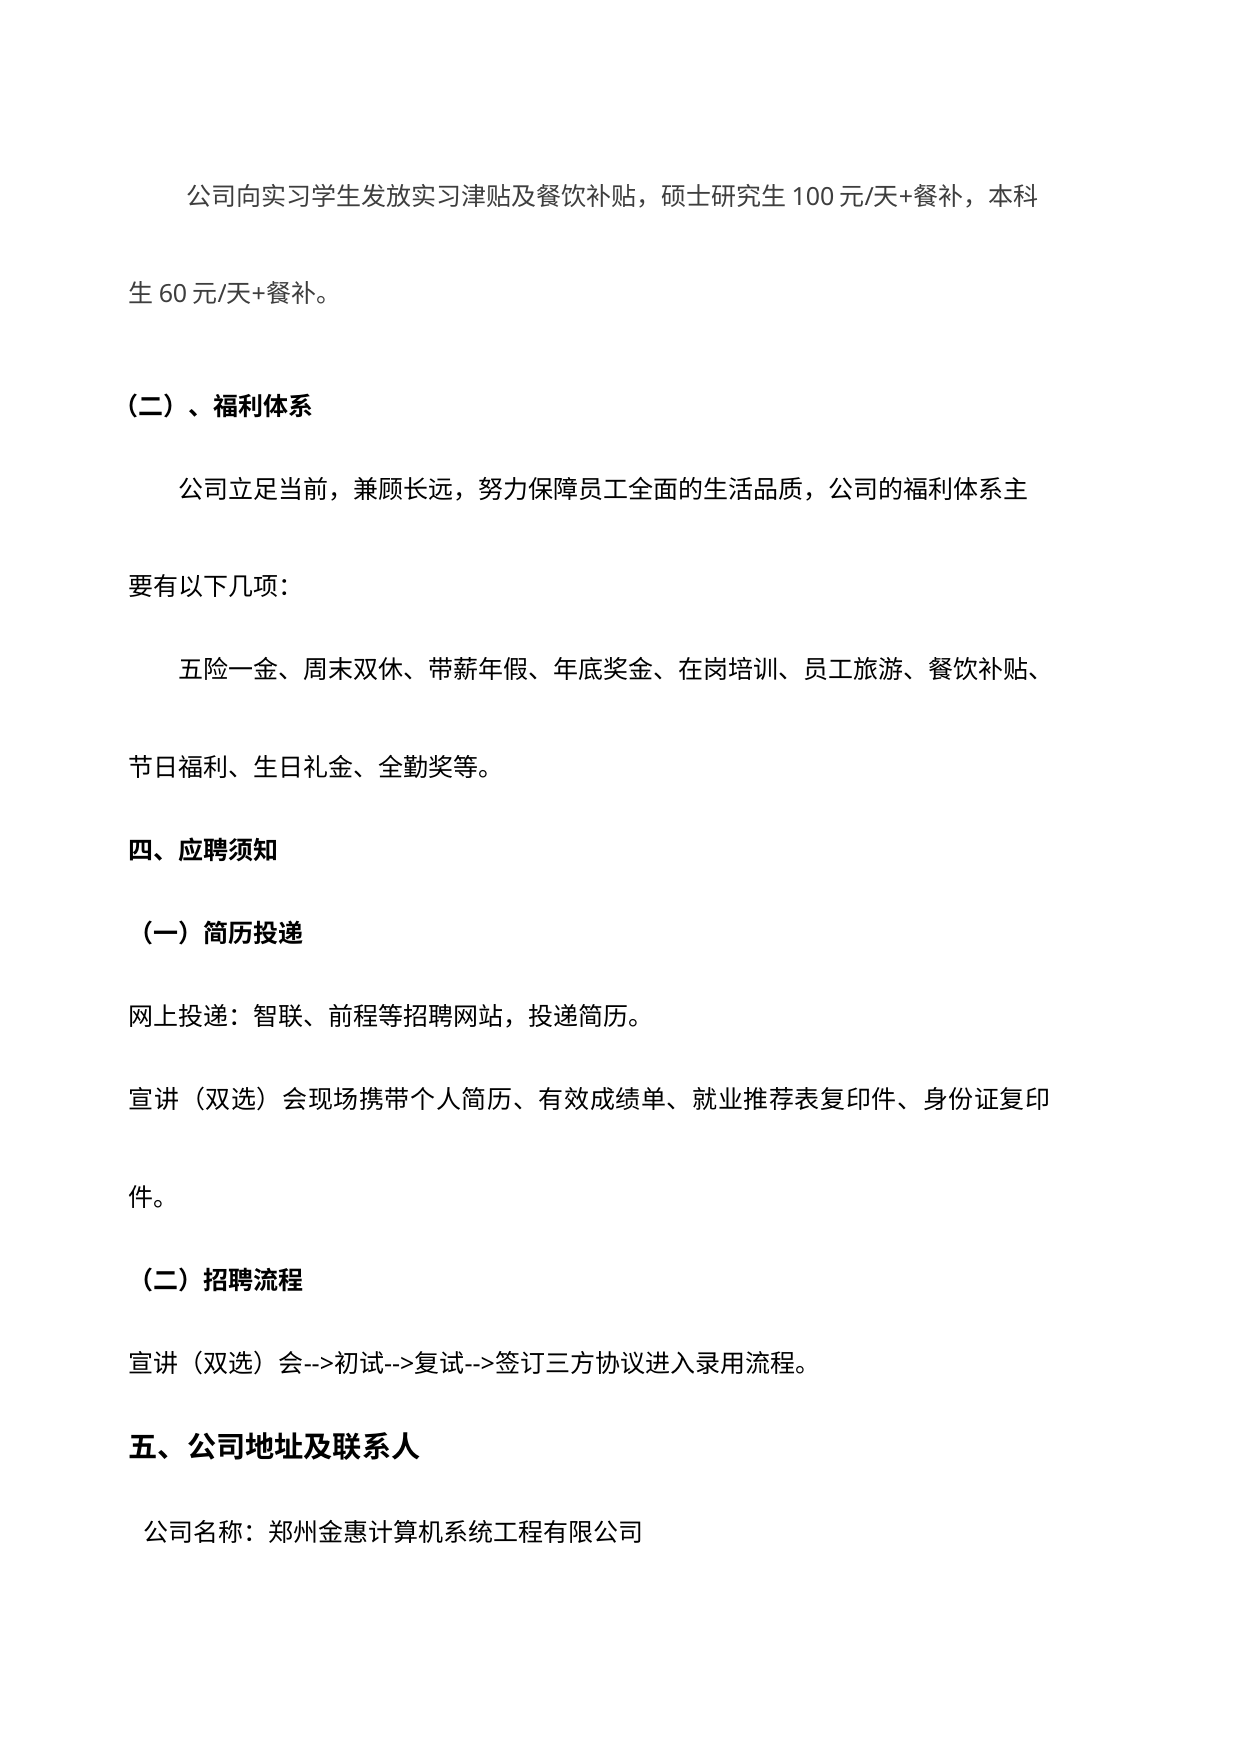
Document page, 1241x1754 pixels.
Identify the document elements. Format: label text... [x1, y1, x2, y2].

text 公司名称：郑州金惠计算机系统工程有限公司 [143, 1498, 1053, 1563]
subtitle （二）招聘流程 [128, 1246, 1053, 1311]
text 公司立足当前，兼顾长远，努力保障员工全面的生活品质，公司的福利体系主要有以下几项： [128, 455, 1053, 617]
subtitle 宣讲（双选）会-->初试-->复试-->签订三方协议进入录用流程。 [128, 1329, 1053, 1394]
subtitle 五、公司地址及联系人 [128, 1412, 1053, 1477]
subtitle 宣讲（双选）会现场携带个人简历、有效成绩单、就业推荐表复印件、身份证复印件。 [128, 1066, 1053, 1228]
subtitle 网上投递：智联、前程等招聘网站，投递简历。 [128, 982, 1053, 1047]
subtitle 四、应聘须知 [128, 816, 1053, 881]
text 公司向实习学生发放实习津贴及餐饮补贴，硕士研究生100元/天+餐补，本科生60元/天+餐补。 [128, 162, 1053, 324]
subtitle （一）简历投递 [128, 899, 1053, 964]
text 五险一金、周末双休、带薪年假、年底奖金、在岗培训、员工旅游、餐饮补贴、节日福利、生日礼金、全勤奖等。 [128, 636, 1053, 798]
subtitle （二）、福利体系 [114, 372, 1053, 437]
